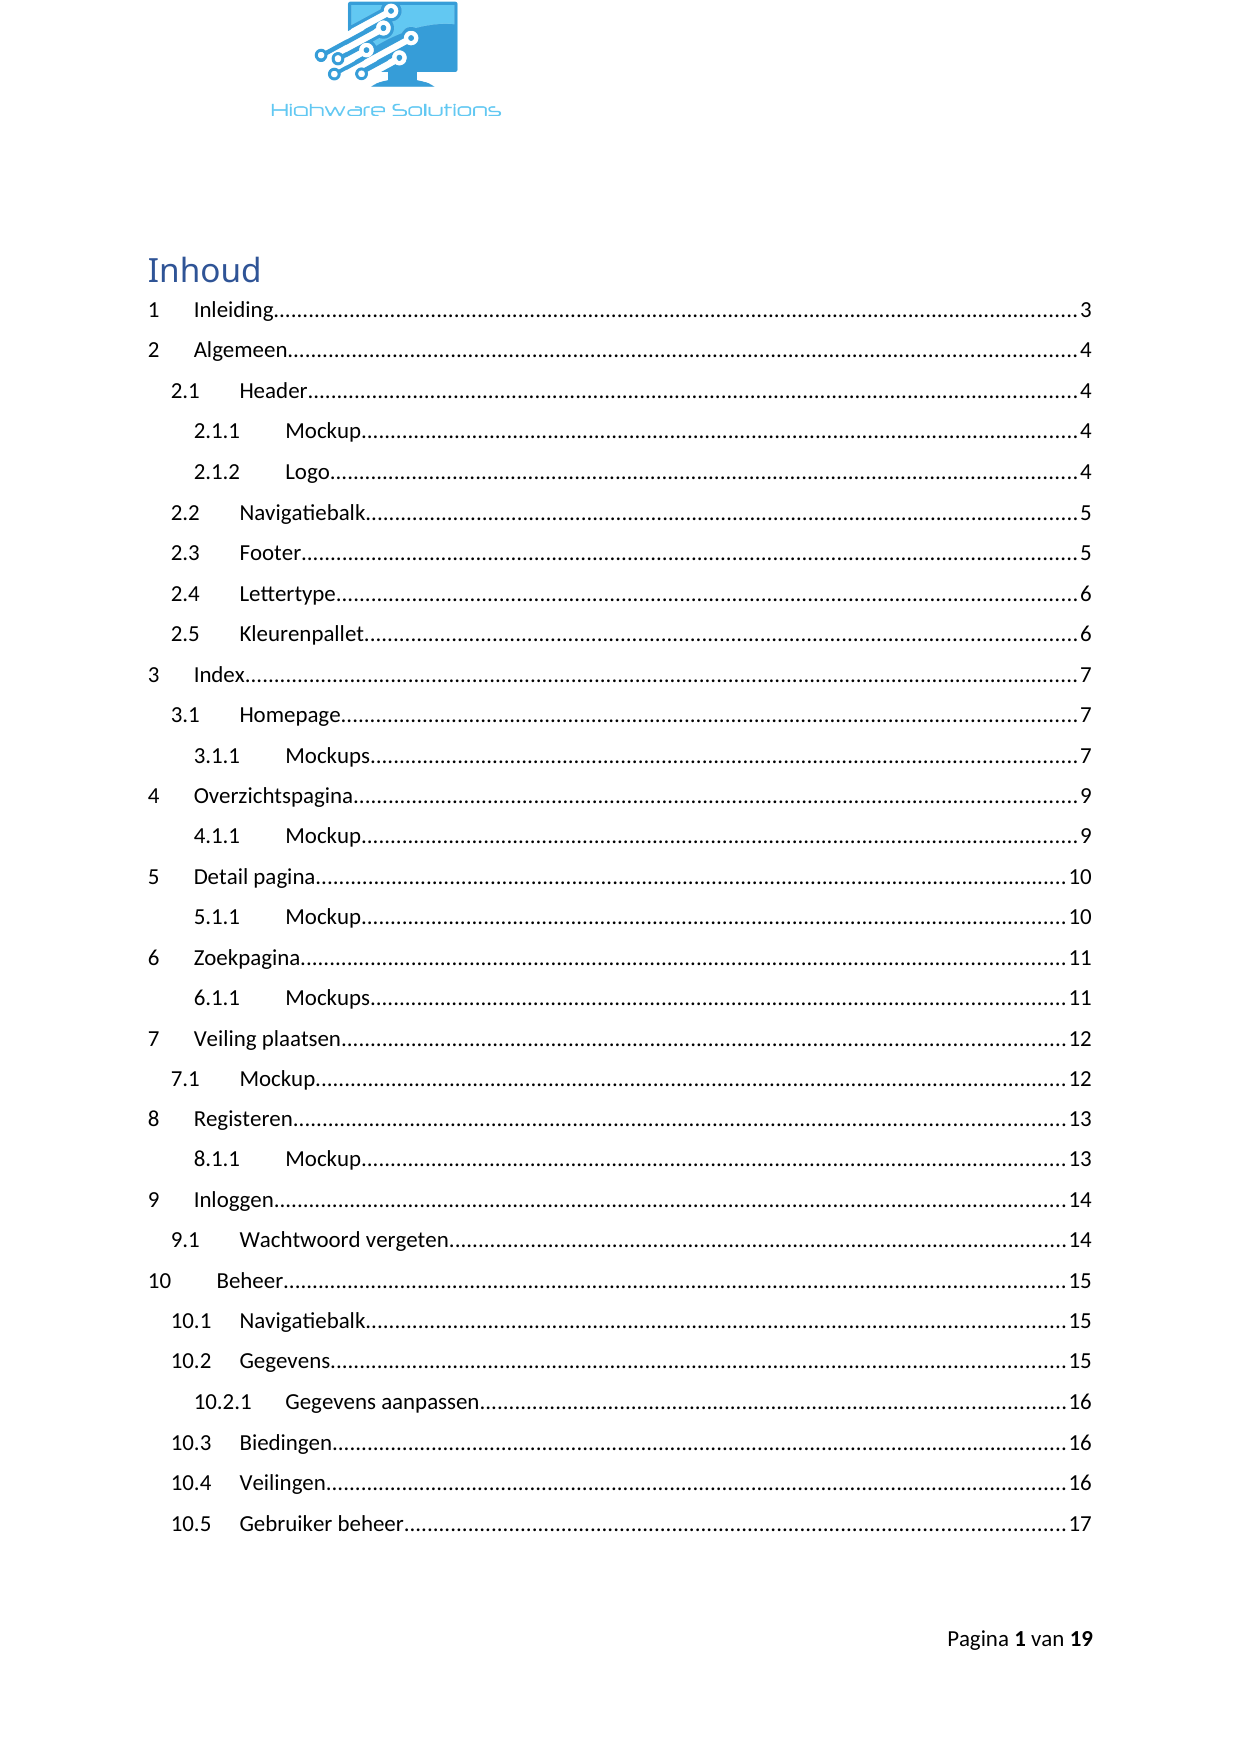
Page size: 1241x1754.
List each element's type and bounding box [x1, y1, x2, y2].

picture [267, 0, 503, 116]
